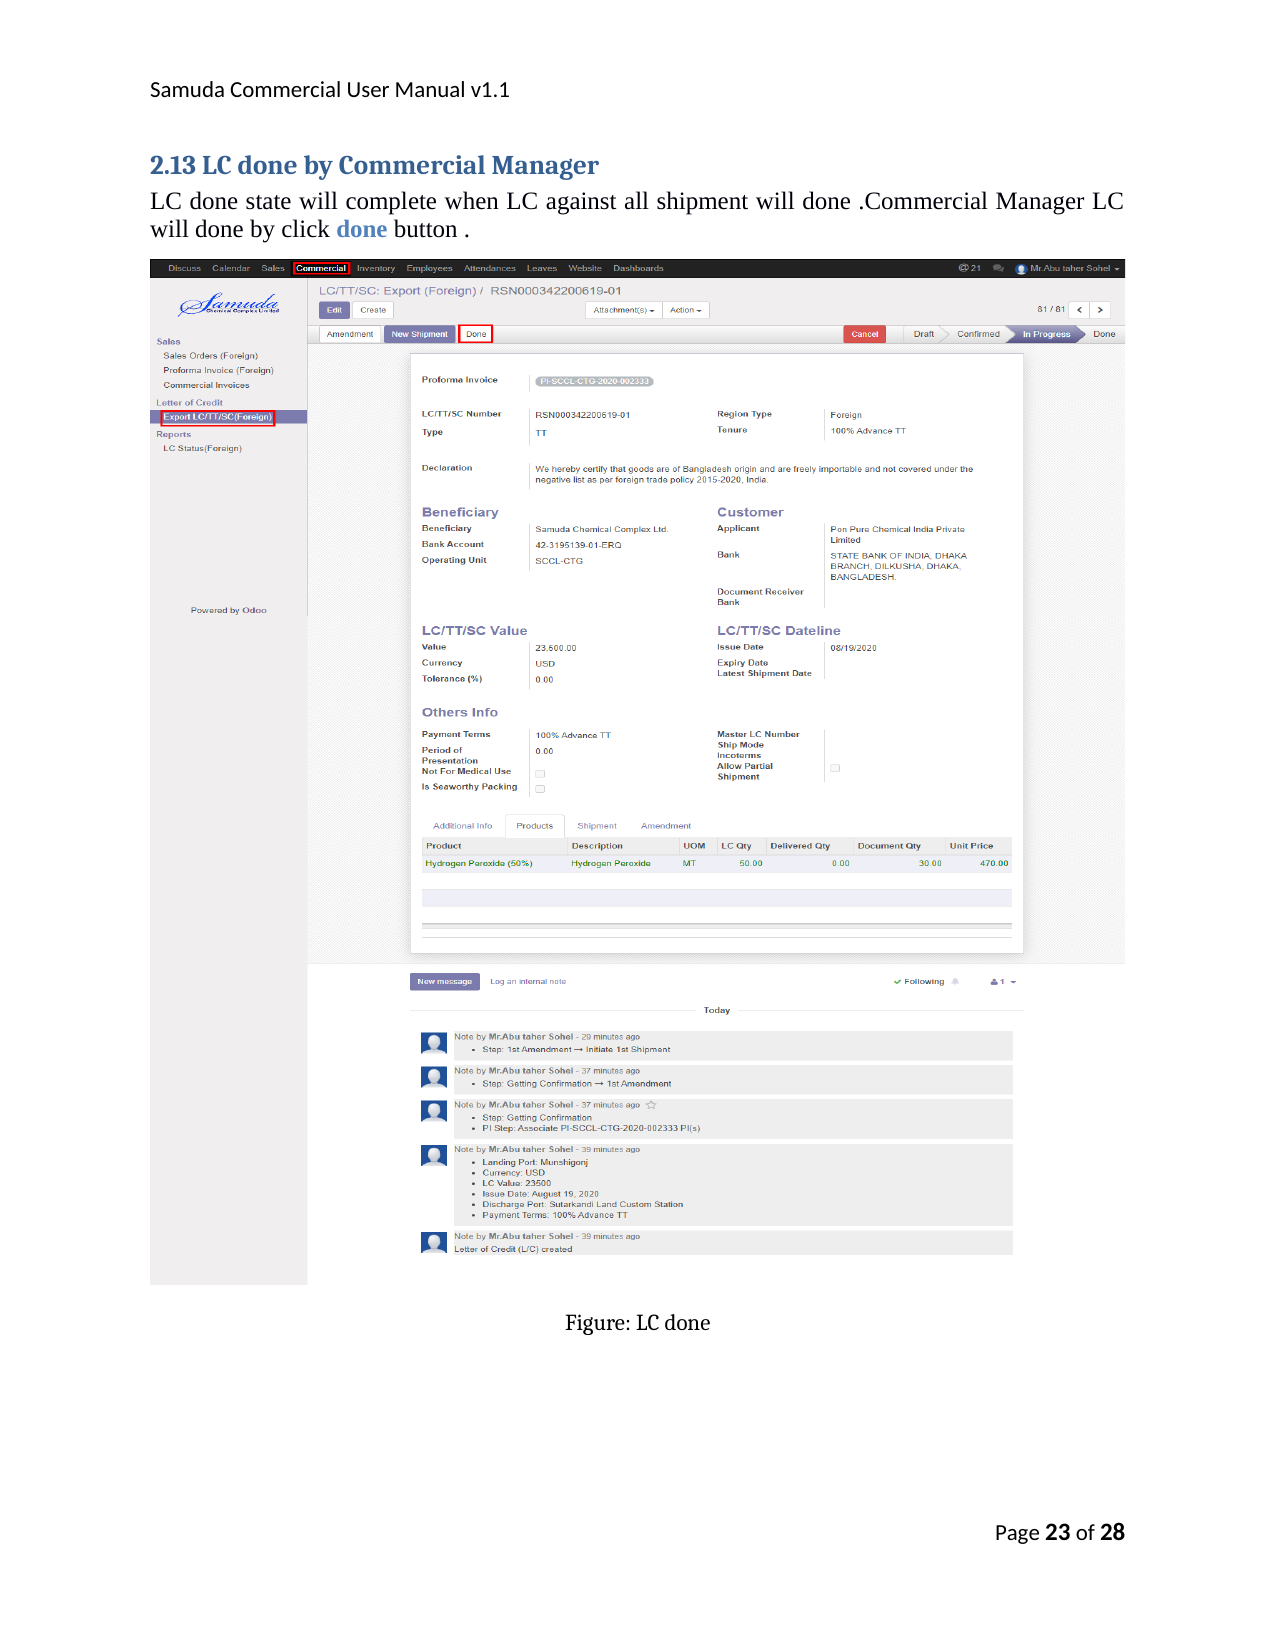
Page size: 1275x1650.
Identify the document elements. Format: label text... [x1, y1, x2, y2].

text LC done state will complete when LC against all shipment will done .Commercial Manager LC will done by click done button . [150, 186, 1125, 243]
text Figure: LC done [150, 1309, 1125, 1336]
picture [150, 259, 1125, 1285]
subtitle 2.13 LC done by Commercial Manager [150, 150, 1125, 181]
